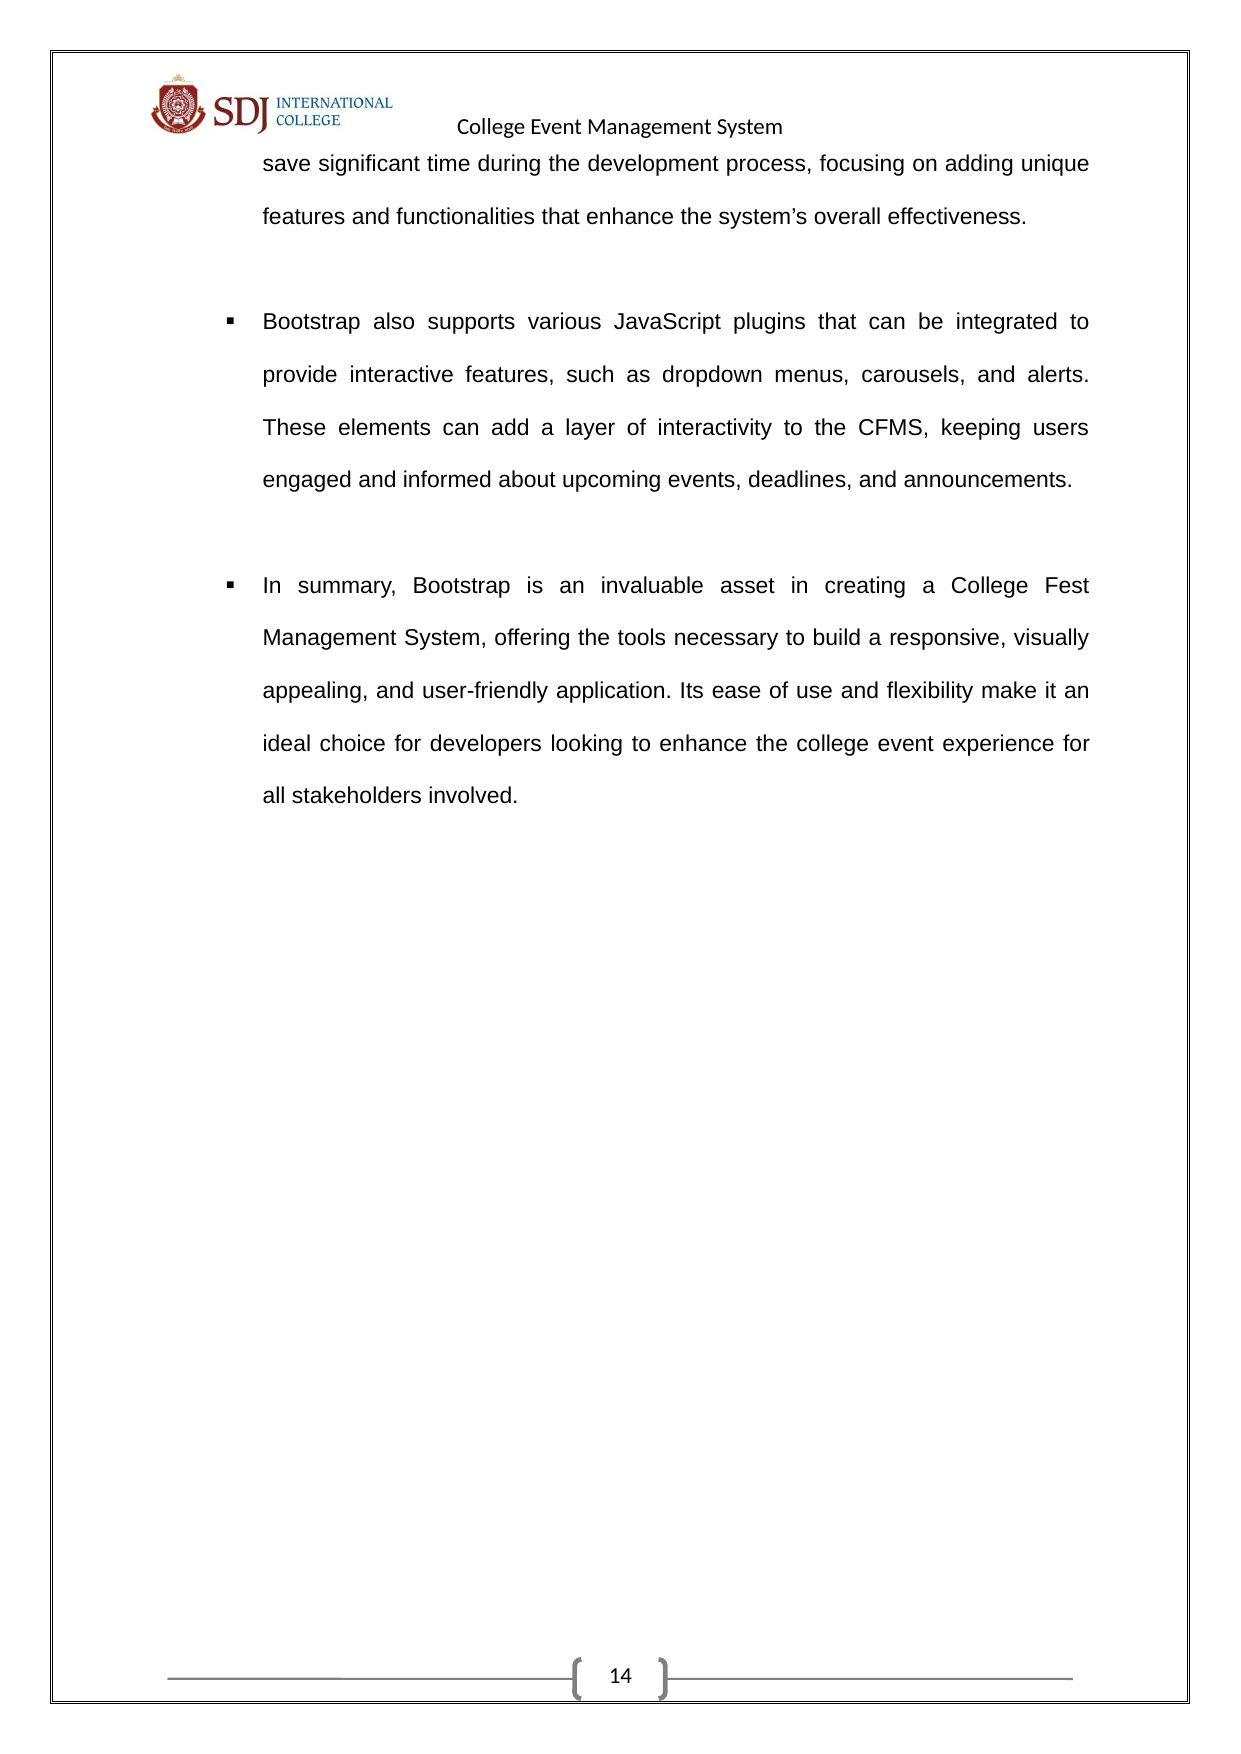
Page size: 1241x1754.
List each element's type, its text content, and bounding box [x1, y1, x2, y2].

list Bootstrap also supports various JavaScript plugins that can be integrated to provide interactive features, such as dropdown menus, carousels, and alerts. These elements can add a layer of interactivity to the CFMS, keeping users engaged and informed about upcoming events, deadlines, and announcements. [225, 308, 1090, 493]
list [225, 150, 1090, 229]
list In summary, Bootstrap is an invaluable asset in creating a College Fest Management System, offering the tools necessary to build a responsive, visually appealing, and user-friendly application. Its ease of use and flexibility make it an ideal choice for developers looking to enhance the college event experience for all stakeholders involved. [225, 572, 1090, 809]
picture [150, 73, 393, 134]
